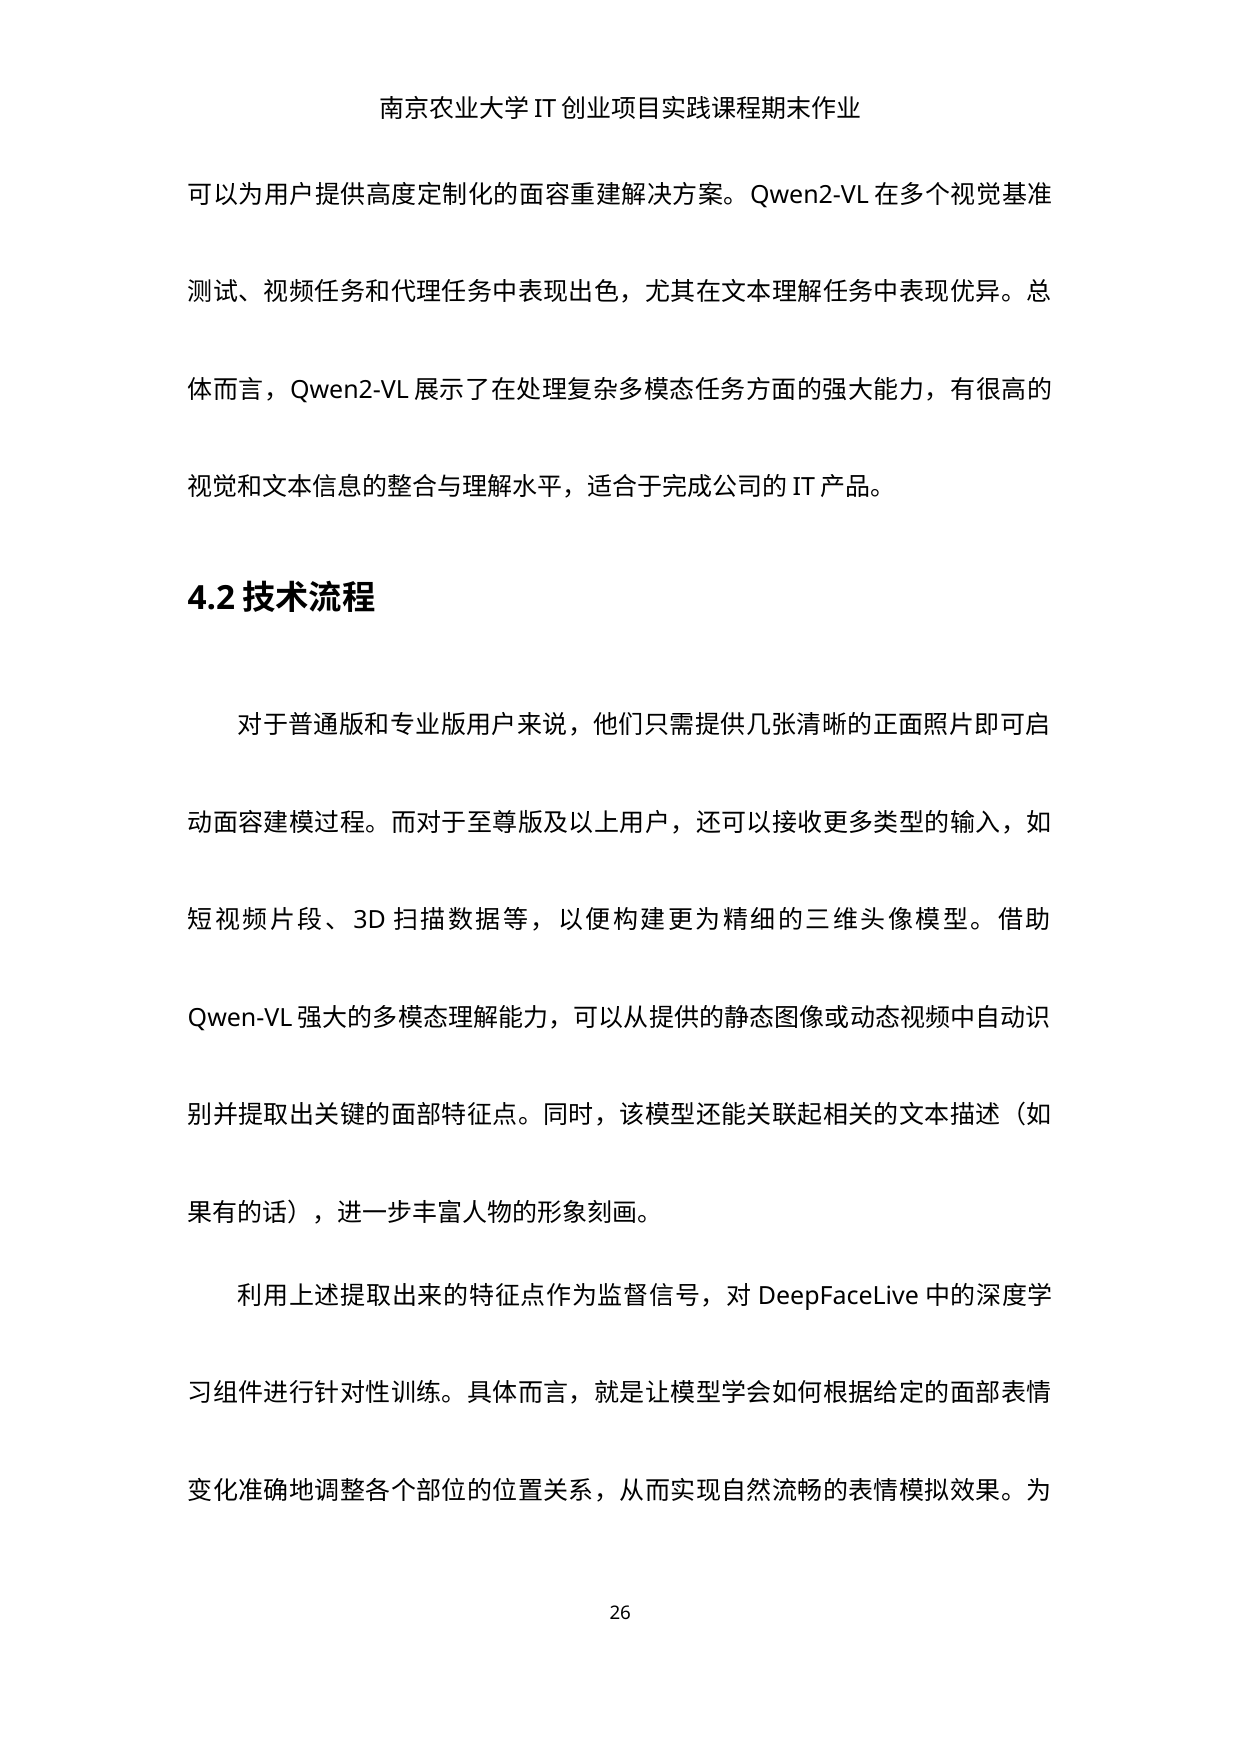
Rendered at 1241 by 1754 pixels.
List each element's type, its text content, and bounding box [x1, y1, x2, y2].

subtitle 4.2技术流程 [187, 563, 1053, 628]
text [187, 1261, 1053, 1521]
text 对于普通版和专业版用户来说，他们只需提供几张清晰的正面照片即可启动面容建模过程。而对于至尊版及以上用户，还可以接收更多类型的输入，如短视频片段、3D扫描数据等，以便构建更为精细的三维头像模型。借助Qwen-VL强大的多模态理解能力，可以从提供的静态图像或动态视频中自动识别并提取出关键的面部特征点。同时，该模型还能关联起相关的文本描述（如果有的话），进一步丰富人物的形象刻画。 [187, 690, 1053, 1243]
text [187, 160, 1053, 517]
